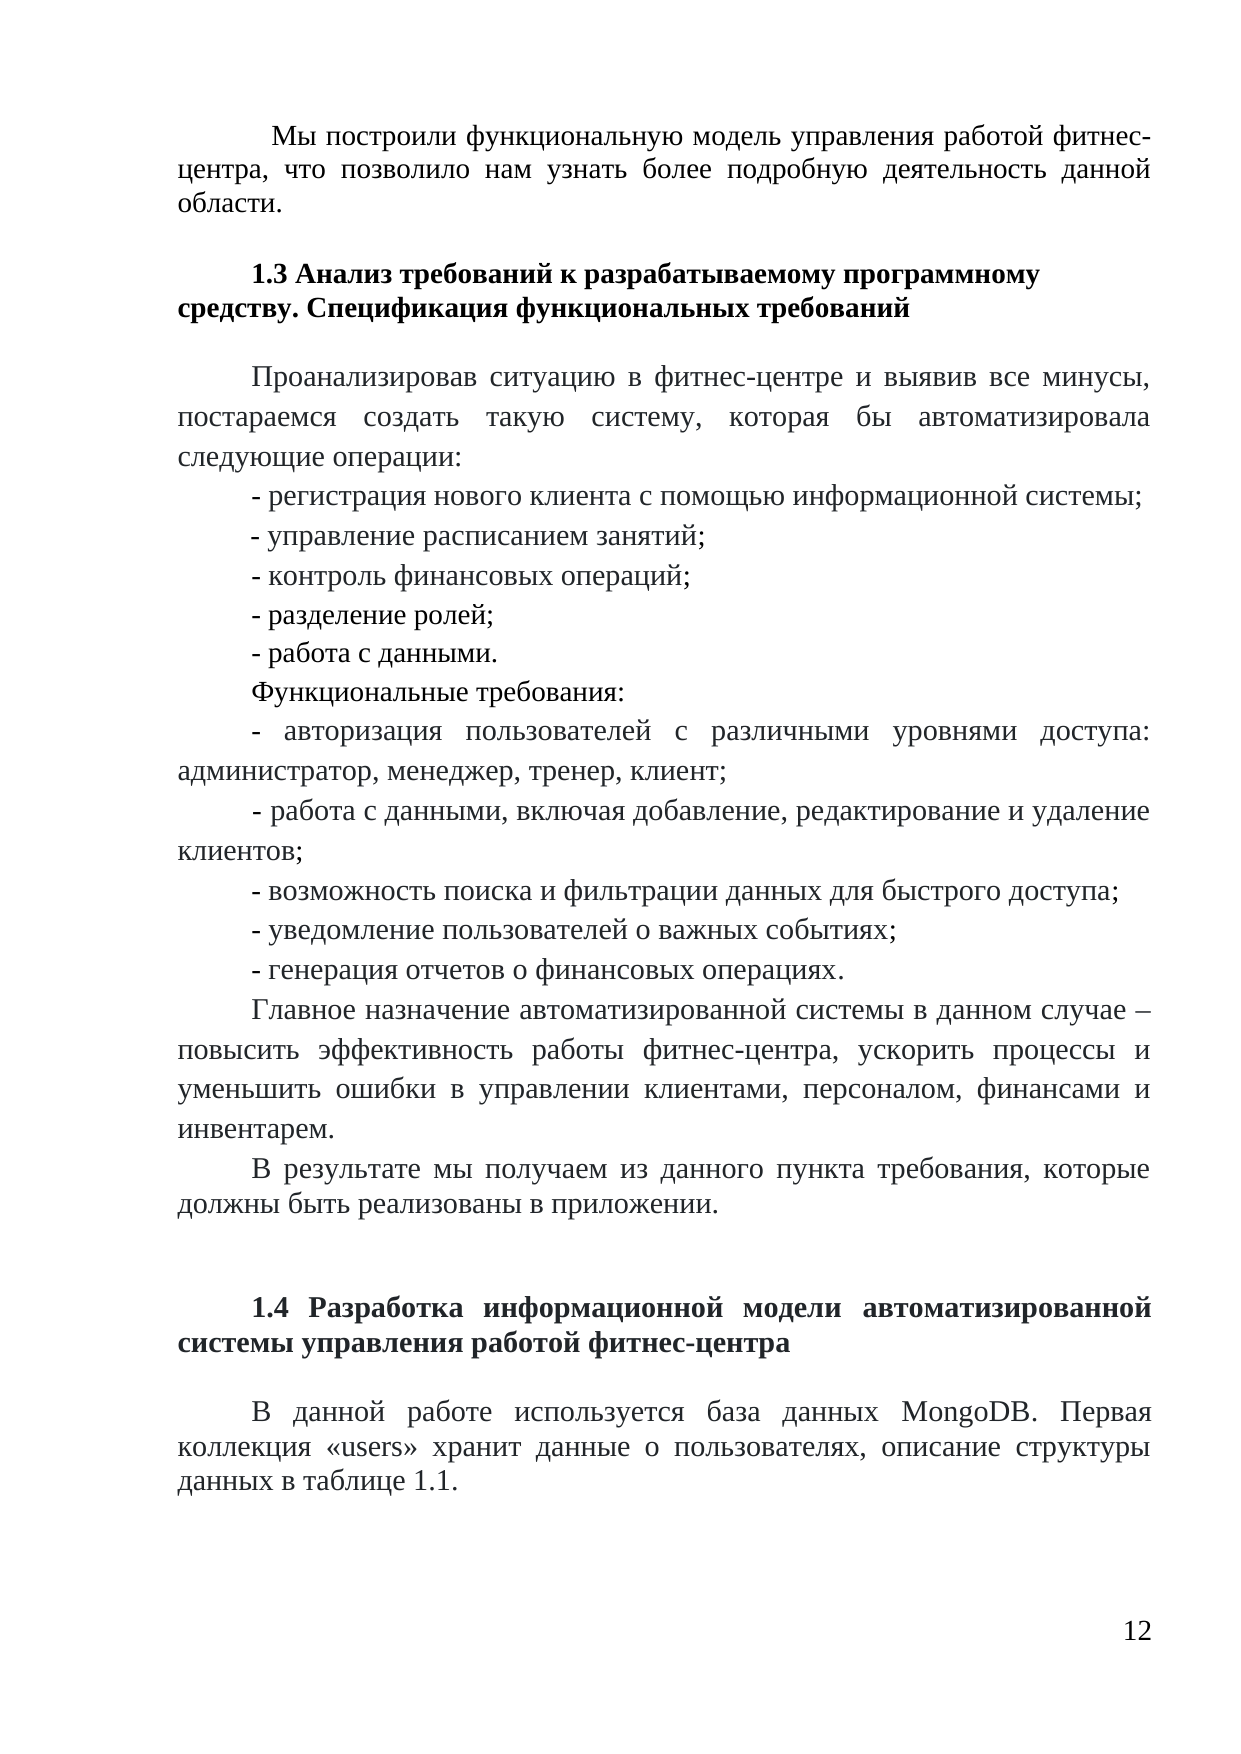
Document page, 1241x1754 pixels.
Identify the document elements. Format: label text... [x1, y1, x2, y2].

text Главное назначение автоматизированной системы в данном случае – повысить эффективность работы фитнес-центра, ускорить процессы и уменьшить ошибки в управлении клиентами, персоналом, финансами и инвентарем. [177, 991, 1152, 1145]
text - авторизация пользователей с различными уровнями доступа: администратор, менеджер, тренер, клиент; [177, 713, 1152, 787]
subtitle 1.3 Анализ требований к разрабатываемому программному средству. Спецификация функциональных требований [177, 256, 1152, 323]
text Мы построили функциональную модель управления работой фитнес-центра, что позволило нам узнать более подробную деятельность данной области. [177, 118, 1152, 219]
text - уведомление пользователей о важных событиях; [177, 912, 1152, 946]
text - управление расписанием занятий; [177, 517, 1152, 552]
text - возможность поиска и фильтрации данных для быстрого доступа; [177, 872, 1152, 906]
text - генерация отчетов о финансовых операциях. [177, 951, 1152, 986]
text - контроль финансовых операций; [177, 557, 1152, 592]
text 1.4 Разработка информационной модели автоматизированной системы управления работой фитнес-центра [177, 1289, 1152, 1358]
text - работа с данными. [177, 636, 1152, 669]
text Проанализировав ситуацию в фитнес-центре и выявив все минусы, постараемся создать такую систему, которая бы автоматизировала следующие операции: [177, 358, 1152, 472]
text В данной работе используется база данных MongoDB. Первая коллекция «users» хранит данные о пользователях, описание структуры данных в таблице 1.1. [177, 1393, 1152, 1497]
text Функциональные требования: [177, 674, 1152, 708]
text - разделение ролей; [177, 597, 1152, 631]
text - работа с данными, включая добавление, редактирование и удаление клиентов; [177, 792, 1152, 867]
text - регистрация нового клиента с помощью информационной системы; [177, 478, 1152, 512]
text В результате мы получаем из данного пункта требования, которые должны быть реализованы в приложении. [177, 1150, 1152, 1220]
